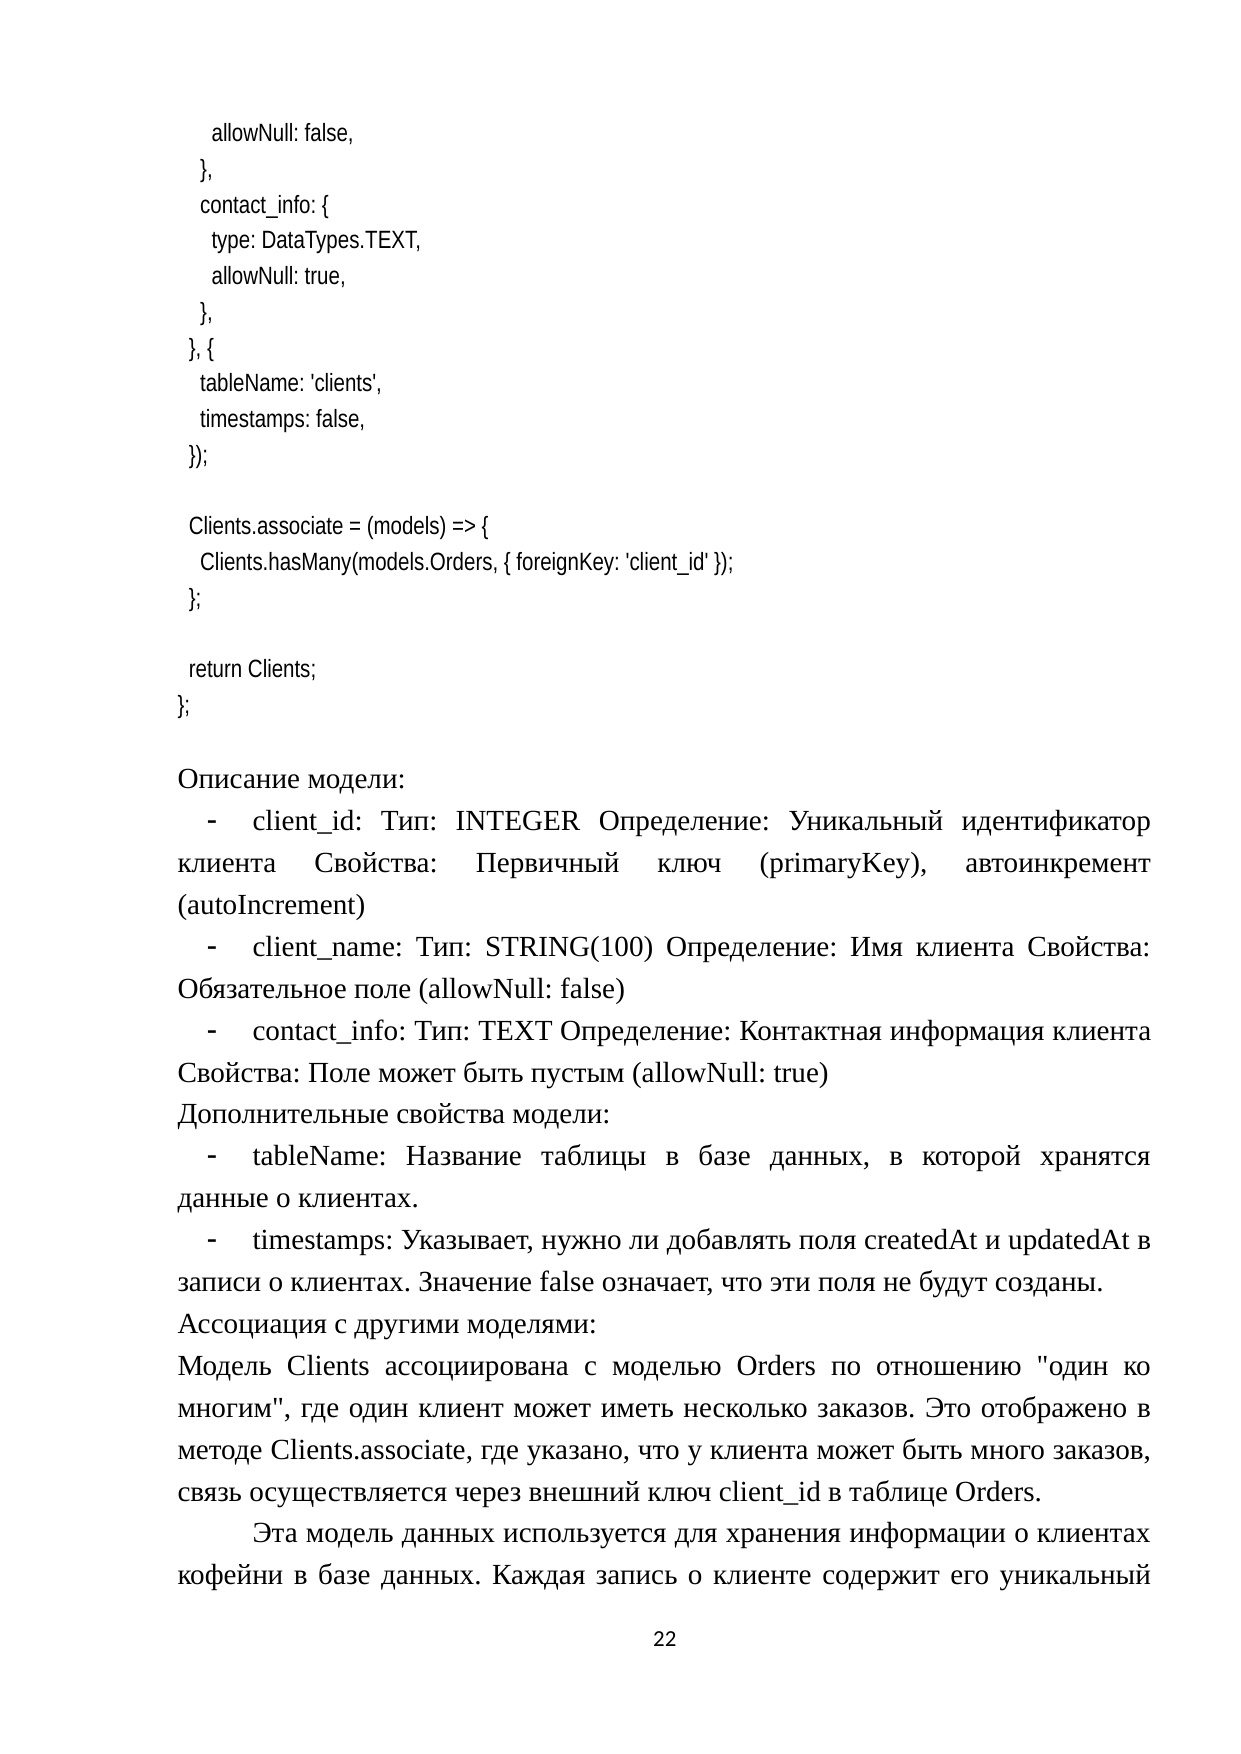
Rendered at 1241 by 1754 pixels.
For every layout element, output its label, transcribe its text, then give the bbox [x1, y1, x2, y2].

text timestamps: false, [177, 404, 1152, 433]
text }, [177, 154, 1152, 182]
text }); [177, 440, 1152, 468]
text Дополнительные свойства модели: [177, 1097, 1152, 1130]
text Ассоциация с другими моделями: [177, 1306, 1152, 1340]
list contact_info: Тип: TEXT Определение: Контактная информация клиента Свойства: Поле может быть пустым (allowNull: true) [177, 1013, 1152, 1088]
text contact_info: { [177, 189, 1152, 218]
text tableName: 'clients', [177, 368, 1152, 397]
text type: DataTypes.TEXT, [177, 225, 1152, 254]
text }; [177, 690, 1152, 718]
text allowNull: false, [177, 118, 1152, 147]
text return Clients; [177, 654, 1152, 683]
list client_id: Тип: INTEGER Определение: Уникальный идентификатор клиента Свойства: Первичный ключ (primaryKey), автоинкремент (autoIncrement) [177, 803, 1152, 921]
text }, { [177, 332, 1152, 361]
text }, [177, 297, 1152, 325]
text Clients.associate = (models) => { [177, 511, 1152, 540]
text Описание модели: [177, 761, 1152, 795]
list tableName: Название таблицы в базе данных, в которой хранятся данные о клиентах. [177, 1138, 1152, 1214]
list client_name: Тип: STRING(100) Определение: Имя клиента Свойства: Обязательное поле (allowNull: false) [177, 929, 1152, 1004]
list timestamps: Указывает, нужно ли добавлять поля createdAt и updatedAt в записи о клиентах. Значение false означает, что эти поля не будут созданы. [177, 1222, 1152, 1298]
text allowNull: true, [177, 261, 1152, 290]
text }; [177, 583, 1152, 611]
text Clients.hasMany(models.Orders, { foreignKey: 'client_id' }); [177, 547, 1152, 576]
